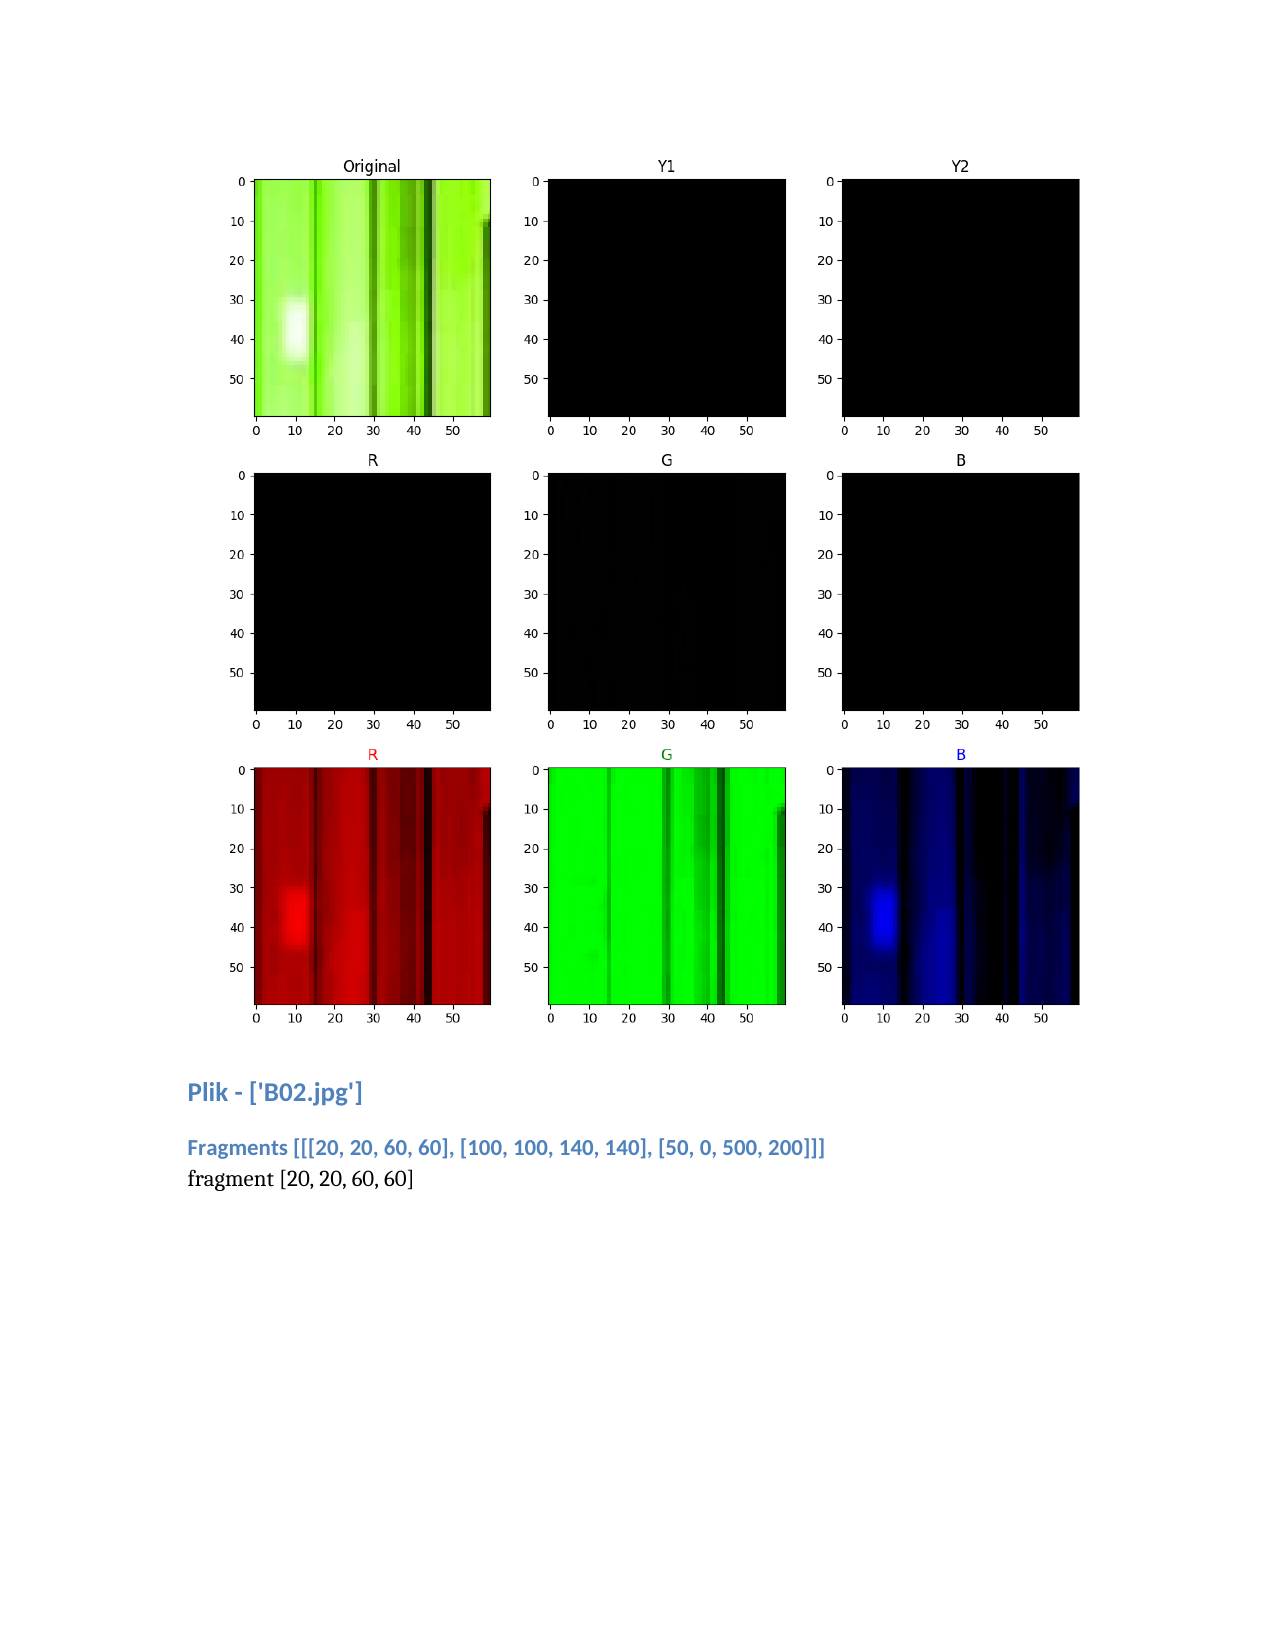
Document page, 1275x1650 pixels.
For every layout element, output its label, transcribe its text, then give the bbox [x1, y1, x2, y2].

picture [206, 150, 1107, 1050]
text fragment [20, 20, 60, 60] [187, 1166, 1087, 1192]
subtitle Plik - ['B02.jpg'] [187, 1075, 1087, 1108]
subtitle Fragments [[[20, 20, 60, 60], [100, 100, 140, 140], [50, 0, 500, 200]]] [187, 1133, 1087, 1161]
